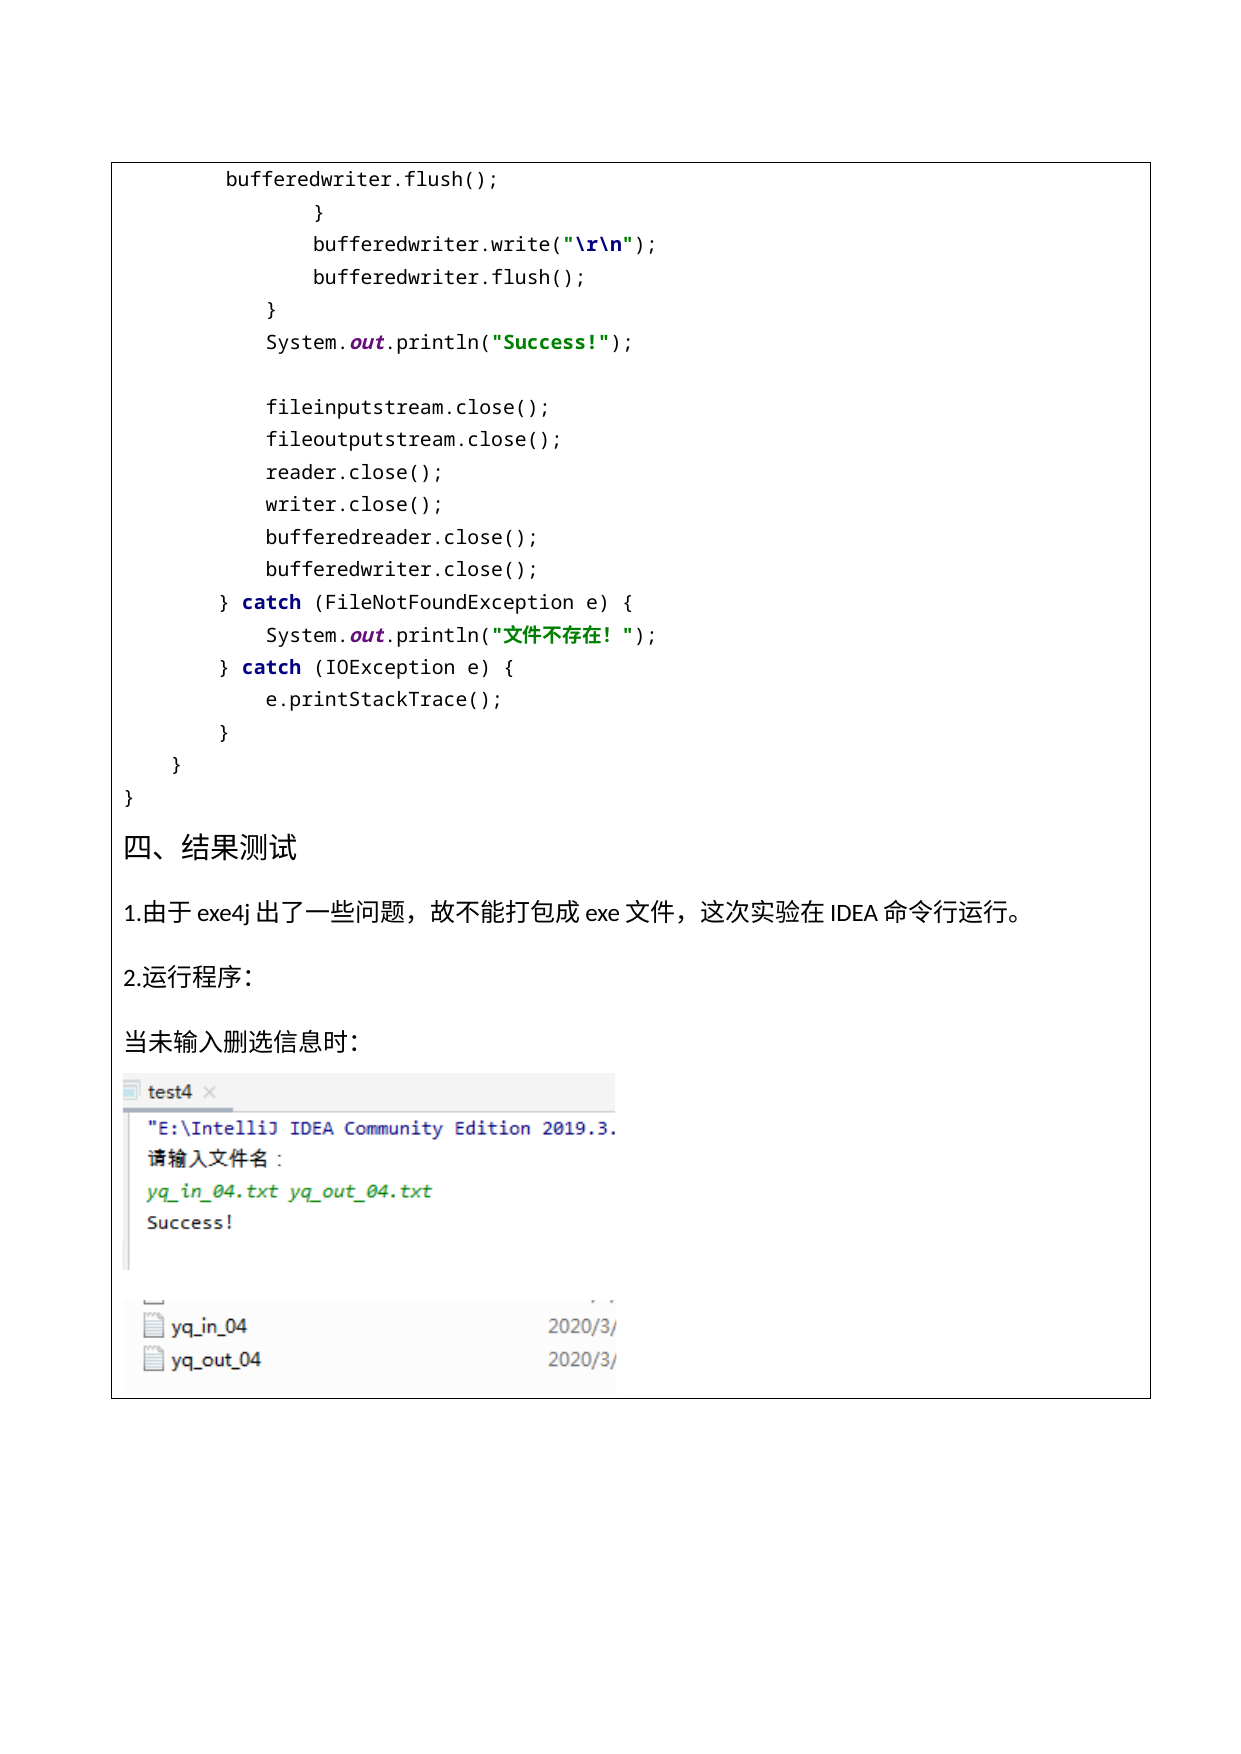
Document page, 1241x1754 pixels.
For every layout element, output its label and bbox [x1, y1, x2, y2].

picture [122, 1300, 617, 1395]
table_cell [112, 163, 1150, 1398]
picture [122, 1073, 615, 1270]
